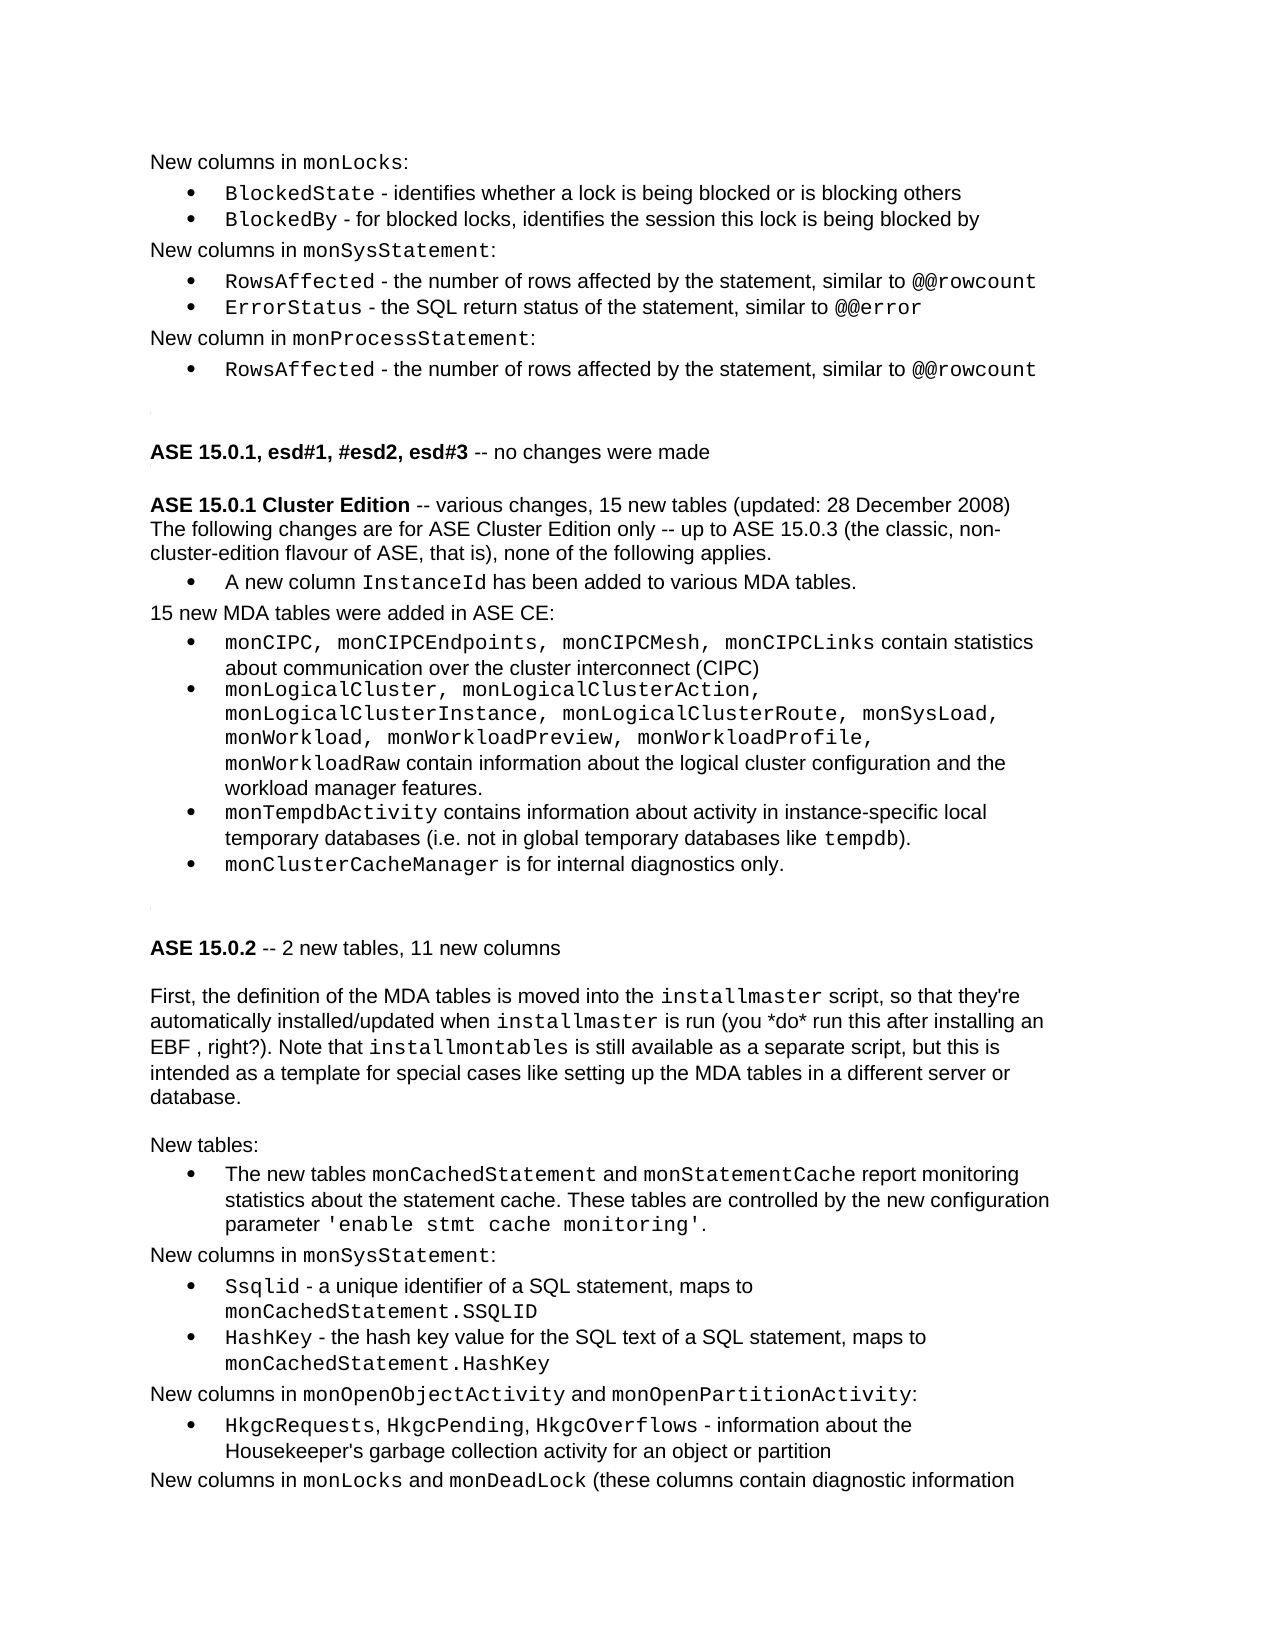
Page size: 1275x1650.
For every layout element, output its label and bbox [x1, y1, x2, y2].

table_cell [150, 150, 1056, 1494]
